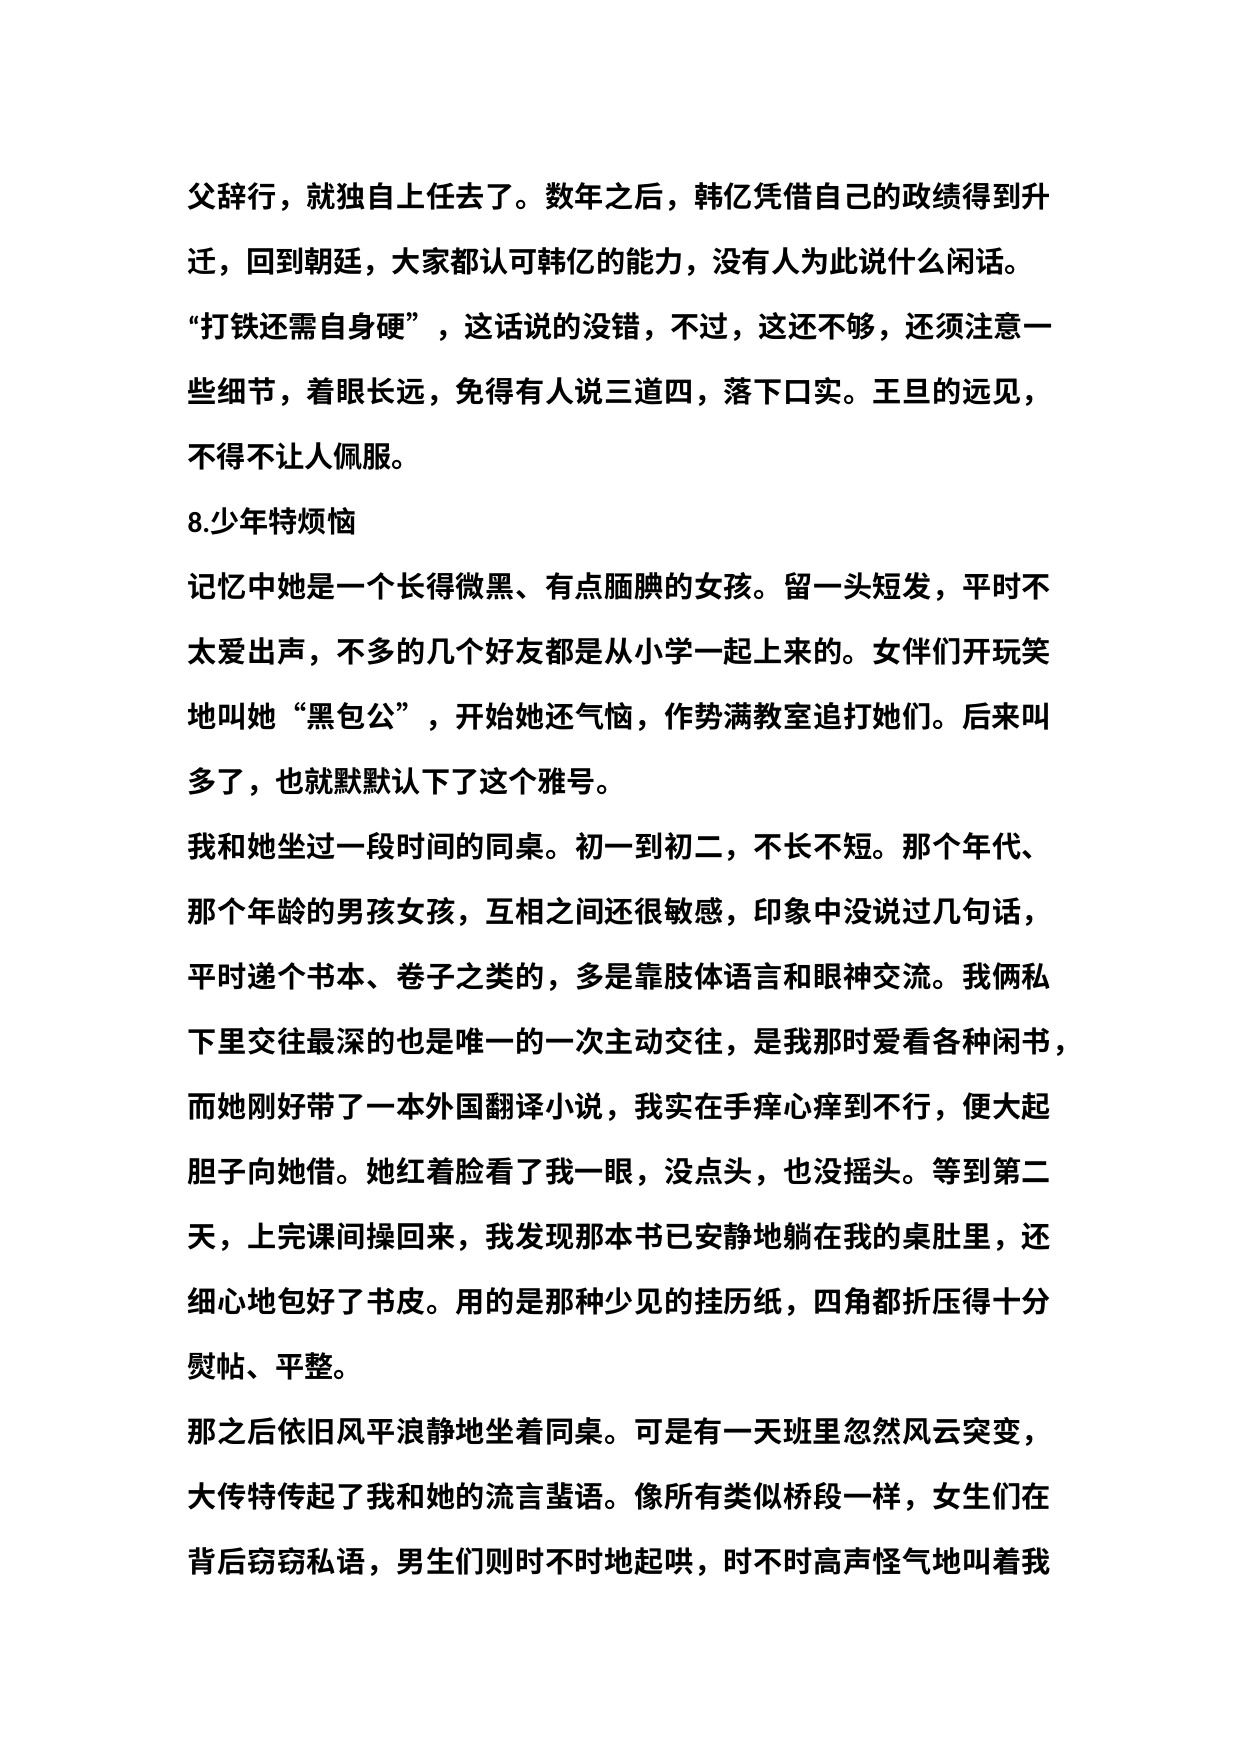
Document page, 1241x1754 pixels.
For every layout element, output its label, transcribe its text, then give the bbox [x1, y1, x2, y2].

text 8.少年特烦恼 [187, 487, 1053, 552]
text “打铁还需自身硬”，这话说的没错，不过，这还不够，还须注意一些细节，着眼长远，免得有人说三道四，落下口实。王旦的远见，不得不让人佩服。 [187, 292, 1053, 487]
text 我和她坐过一段时间的同桌。初一到初二，不长不短。那个年代、那个年龄的男孩女孩，互相之间还很敏感，印象中没说过几句话，平时递个书本、卷子之类的，多是靠肢体语言和眼神交流。我俩私下里交往最深的也是唯一的一次主动交往，是我那时爱看各种闲书，而她刚好带了一本外国翻译小说，我实在手痒心痒到不行，便大起胆子向她借。她红着脸看了我一眼，没点头，也没摇头。等到第二天，上完课间操回来，我发现那本书已安静地躺在我的桌肚里，还细心地包好了书皮。用的是那种少见的挂历纸，四角都折压得十分熨帖、平整。 [187, 812, 1053, 1397]
text 记忆中她是一个长得微黑、有点腼腆的女孩。留一头短发，平时不太爱出声，不多的几个好友都是从小学一起上来的。女伴们开玩笑地叫她“黑包公”，开始她还气恼，作势满教室追打她们。后来叫多了，也就默默认下了这个雅号。 [187, 552, 1053, 812]
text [187, 162, 1053, 292]
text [187, 1397, 1053, 1592]
